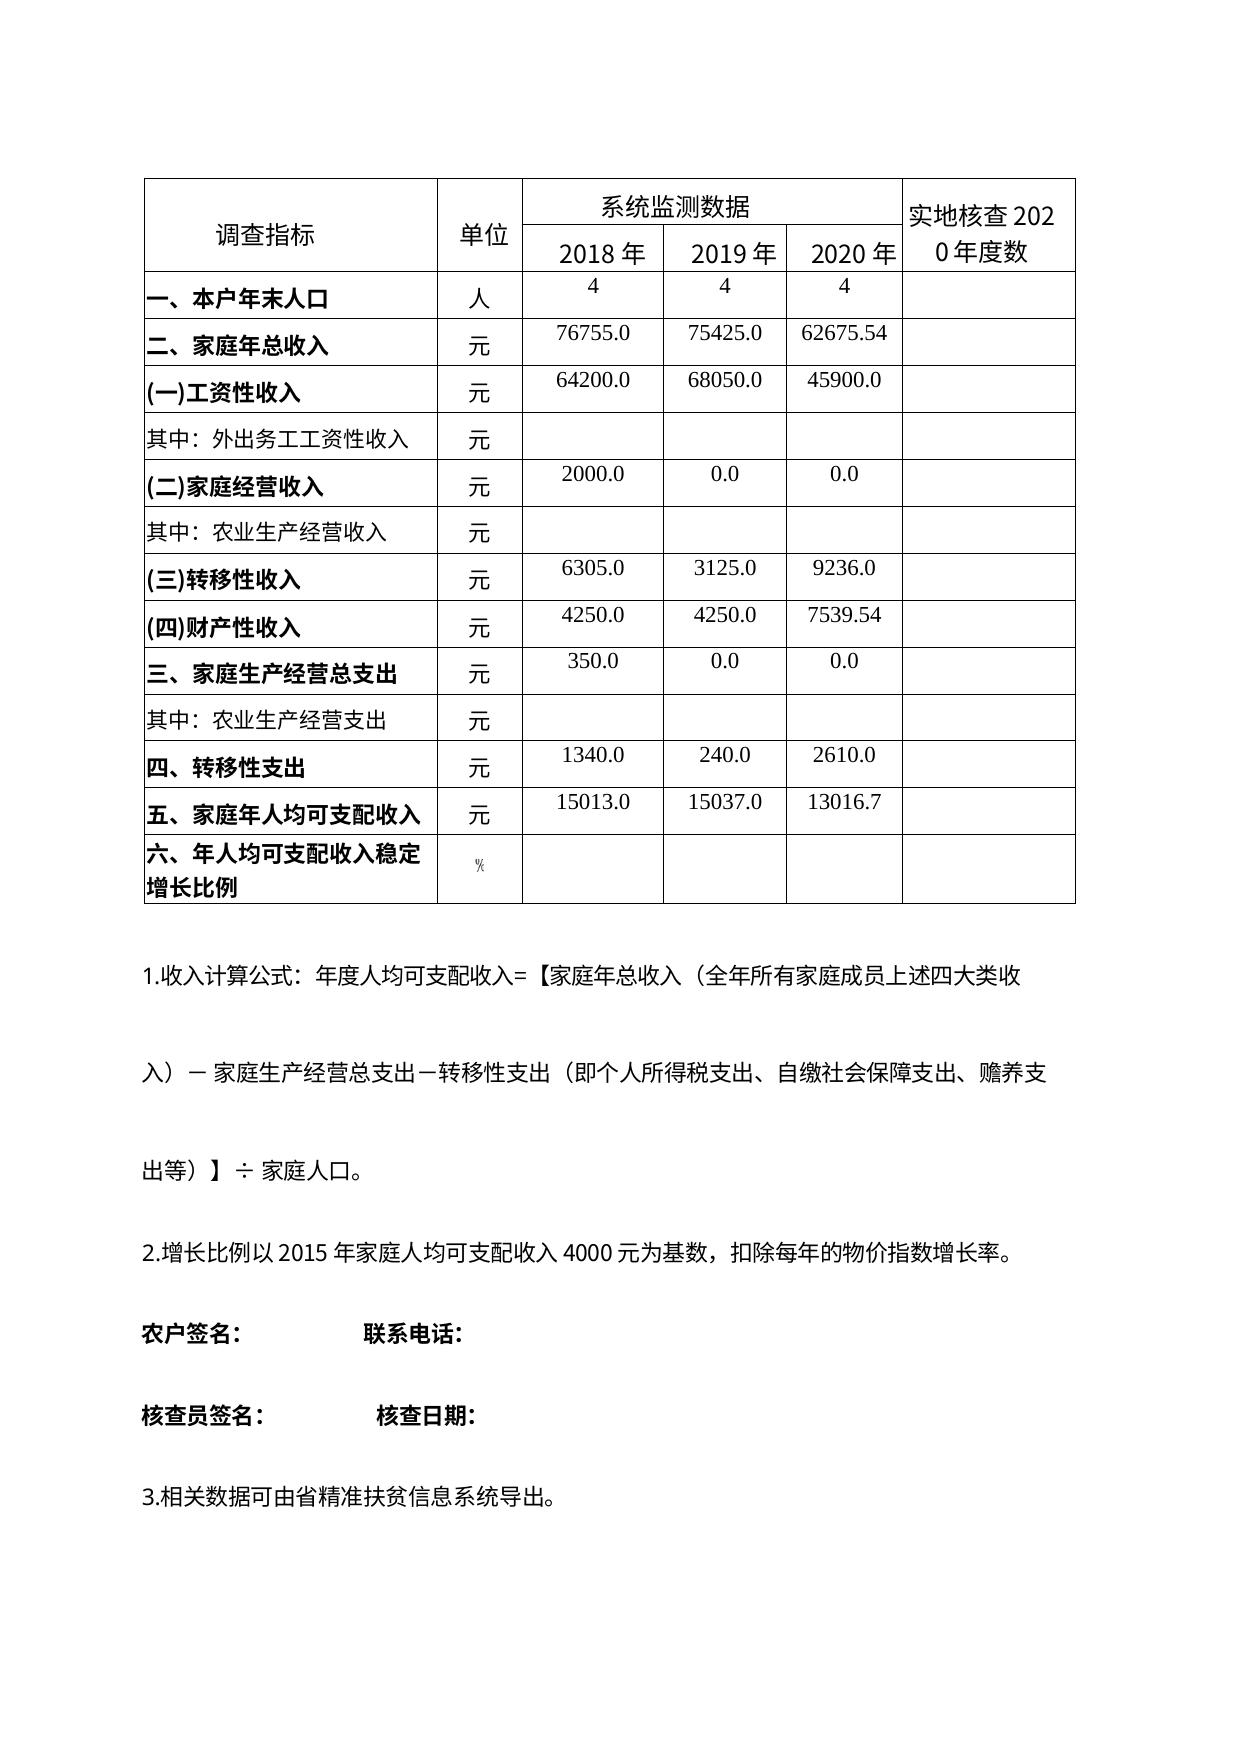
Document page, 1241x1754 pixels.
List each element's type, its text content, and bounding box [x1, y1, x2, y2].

table_cell 2610.0 [787, 741, 902, 787]
table_cell [903, 695, 1075, 740]
table_header 调查指标 [145, 179, 437, 271]
table_cell 元 [438, 413, 522, 459]
table_cell 2020 年 [787, 225, 902, 271]
table_cell 62675.54 [787, 319, 902, 365]
table_cell 76755.0 [523, 319, 663, 365]
table_cell [523, 835, 663, 903]
table_cell [903, 835, 1075, 903]
table_cell 64200.0 [523, 366, 663, 412]
table_cell [664, 507, 786, 553]
table_cell 元 [438, 460, 522, 506]
table_cell 6305.0 [523, 554, 663, 600]
table_cell [903, 413, 1075, 459]
table_cell [903, 788, 1075, 834]
table_cell 2019 年 [664, 225, 786, 271]
table_cell 15037.0 [664, 788, 786, 834]
table_cell 4 [787, 272, 902, 318]
table_cell 0.0 [787, 460, 902, 506]
table_cell 0.0 [664, 648, 786, 693]
table_cell [903, 460, 1075, 506]
table_cell 二、家庭年总收入 [145, 319, 437, 365]
table_header 单位 [438, 179, 522, 271]
table_cell 75425.0 [664, 319, 786, 365]
table_cell (四)财产性收入 [145, 601, 437, 647]
table_cell [664, 695, 786, 740]
table_cell [903, 601, 1075, 647]
table_cell [903, 648, 1075, 693]
table_cell [903, 319, 1075, 365]
list 2.增长比例以 2015 年家庭人均可支配收入 4000 元为基数，扣除每年的物价指数增长率。 [142, 1218, 1053, 1283]
table_cell (三)转移性收入 [145, 554, 437, 600]
table_cell 15013.0 [523, 788, 663, 834]
table_cell 3125.0 [664, 554, 786, 600]
table_cell [664, 835, 786, 903]
table_cell 4250.0 [523, 601, 663, 647]
picture [475, 859, 484, 872]
table_cell [523, 507, 663, 553]
table_cell 元 [438, 601, 522, 647]
table_cell 四、转移性支出 [145, 741, 437, 787]
table_cell 13016.7 [787, 788, 902, 834]
table_cell [903, 507, 1075, 553]
table_cell 元 [438, 695, 522, 740]
table_cell 人 [438, 272, 522, 318]
table_cell [523, 413, 663, 459]
list 1.收入计算公式：年度人均可支配收入=【家庭年总收入（全年所有家庭成员上述四大类收入）－ 家庭生产经营总支出－转移性支出（即个人所得税支出、自缴社会保障支出、赡养支出等）】÷ 家庭人口。 [142, 162, 1053, 1202]
table_cell 一、本户年末人口 [145, 272, 437, 318]
table_cell [787, 695, 902, 740]
table_cell 元 [438, 507, 522, 553]
table_cell [438, 835, 522, 903]
list 农户签名： 联系电话： [142, 1300, 1053, 1365]
table_cell 45900.0 [787, 366, 902, 412]
table_cell 其中：外出务工工资性收入 [145, 413, 437, 459]
table_cell 0.0 [664, 460, 786, 506]
table_cell 元 [438, 319, 522, 365]
table_header 系统监测数据 [523, 179, 902, 224]
table_cell [787, 507, 902, 553]
table_cell 4 [523, 272, 663, 318]
table_cell [664, 413, 786, 459]
table_cell 元 [438, 648, 522, 693]
table_header 实地核查2020年度数 [903, 179, 1075, 271]
table_cell [903, 741, 1075, 787]
table_cell 68050.0 [664, 366, 786, 412]
table_cell [787, 413, 902, 459]
table_cell 元 [438, 554, 522, 600]
table_cell 六、年人均可支配收入稳定增长比例 [145, 835, 437, 903]
list 3.相关数据可由省精准扶贫信息系统导出。 [142, 1463, 1053, 1528]
table_cell 9236.0 [787, 554, 902, 600]
table_cell [523, 695, 663, 740]
table_cell 4 [664, 272, 786, 318]
table_cell 五、家庭年人均可支配收入 [145, 788, 437, 834]
table_cell 7539.54 [787, 601, 902, 647]
table_cell 1340.0 [523, 741, 663, 787]
table_cell (一)工资性收入 [145, 366, 437, 412]
table_cell 0.0 [787, 648, 902, 693]
table_cell [903, 554, 1075, 600]
table_cell 元 [438, 366, 522, 412]
table_cell 其中：农业生产经营支出 [145, 695, 437, 740]
table_cell 其中：农业生产经营收入 [145, 507, 437, 553]
table_cell 元 [438, 788, 522, 834]
table_cell 元 [438, 741, 522, 787]
table_cell 2018 年 [523, 225, 663, 271]
table_cell (二)家庭经营收入 [145, 460, 437, 506]
table_cell 三、家庭生产经营总支出 [145, 648, 437, 693]
table_cell [787, 835, 902, 903]
table_cell [903, 366, 1075, 412]
table_cell 350.0 [523, 648, 663, 693]
table_cell 240.0 [664, 741, 786, 787]
table_cell 4250.0 [664, 601, 786, 647]
table_cell [903, 272, 1075, 318]
list 核查员签名： 核查日期： [142, 1382, 1053, 1447]
table_cell 2000.0 [523, 460, 663, 506]
